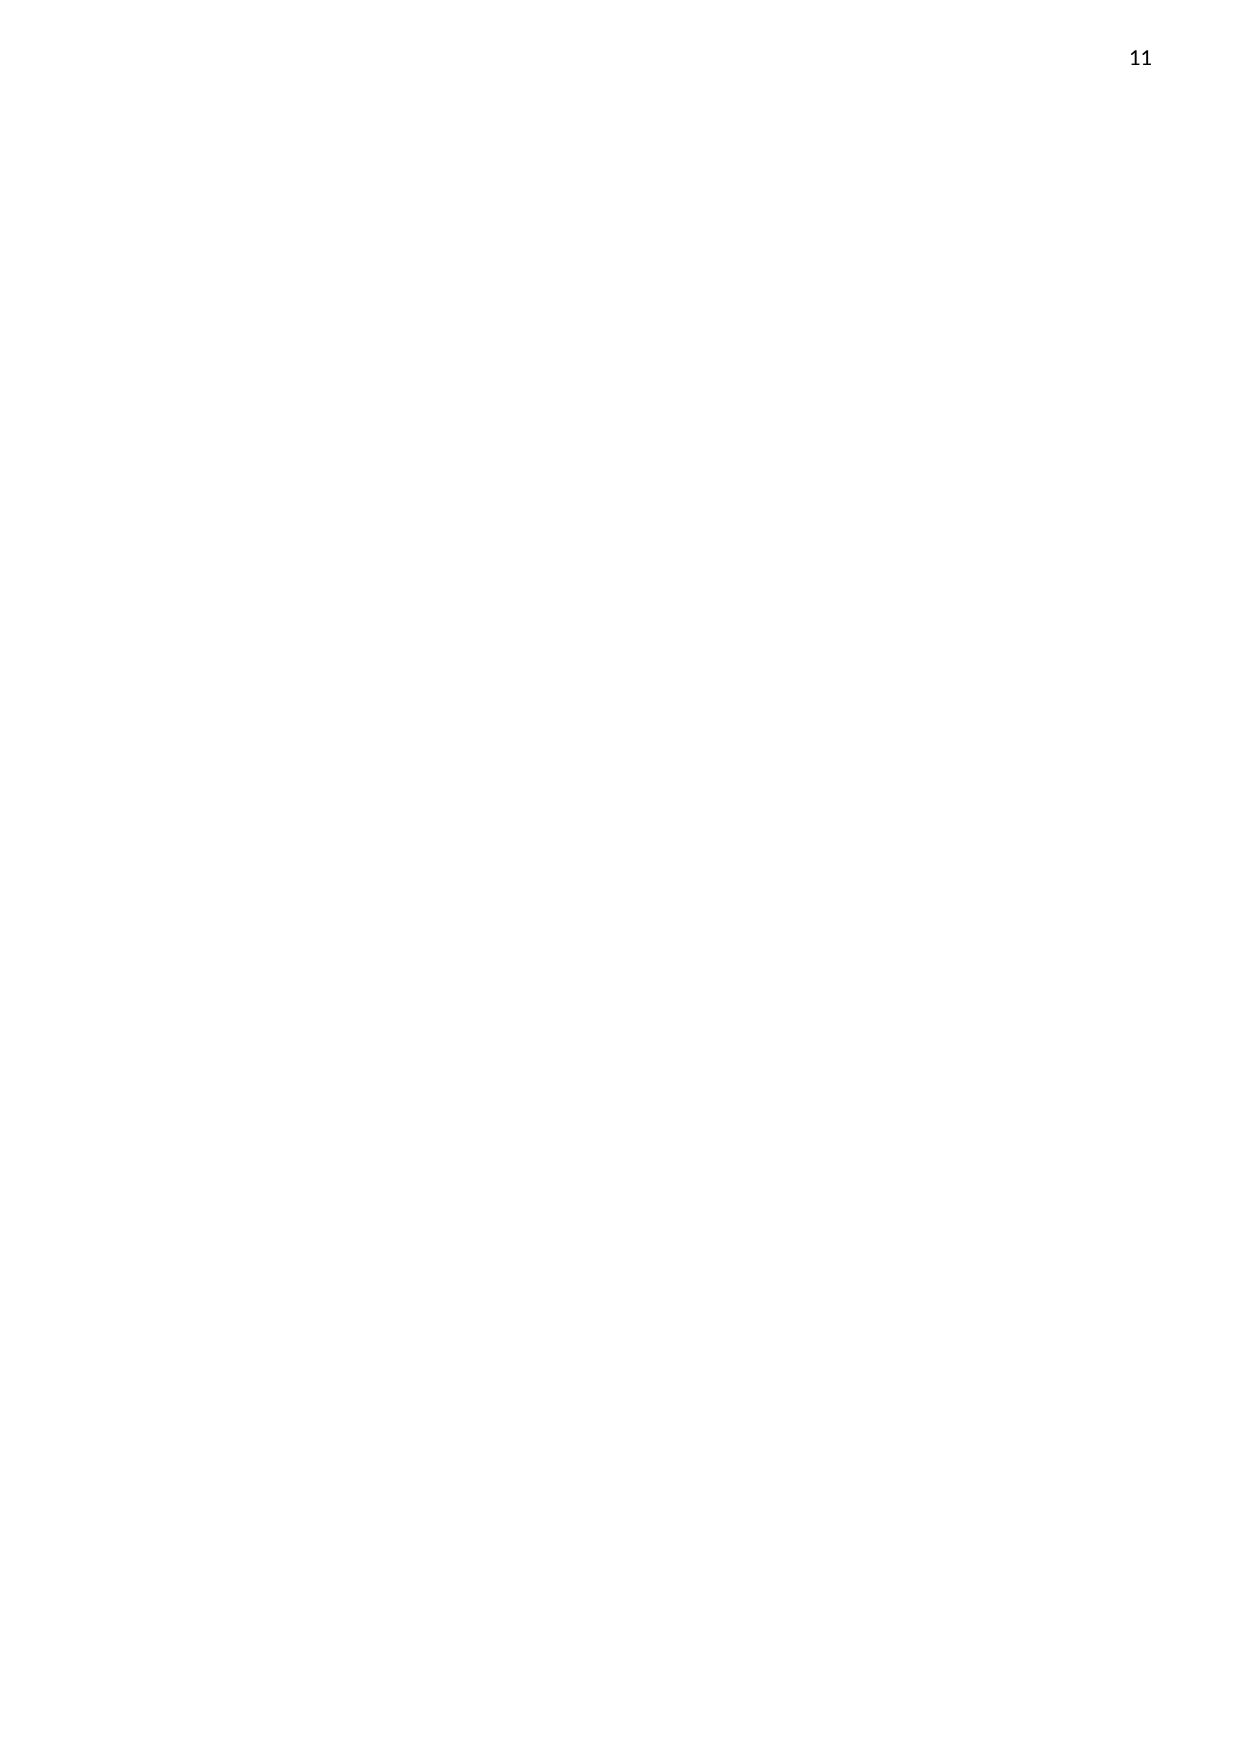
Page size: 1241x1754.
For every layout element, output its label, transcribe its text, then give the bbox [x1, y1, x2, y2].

text 11 [1128, 43, 1154, 71]
